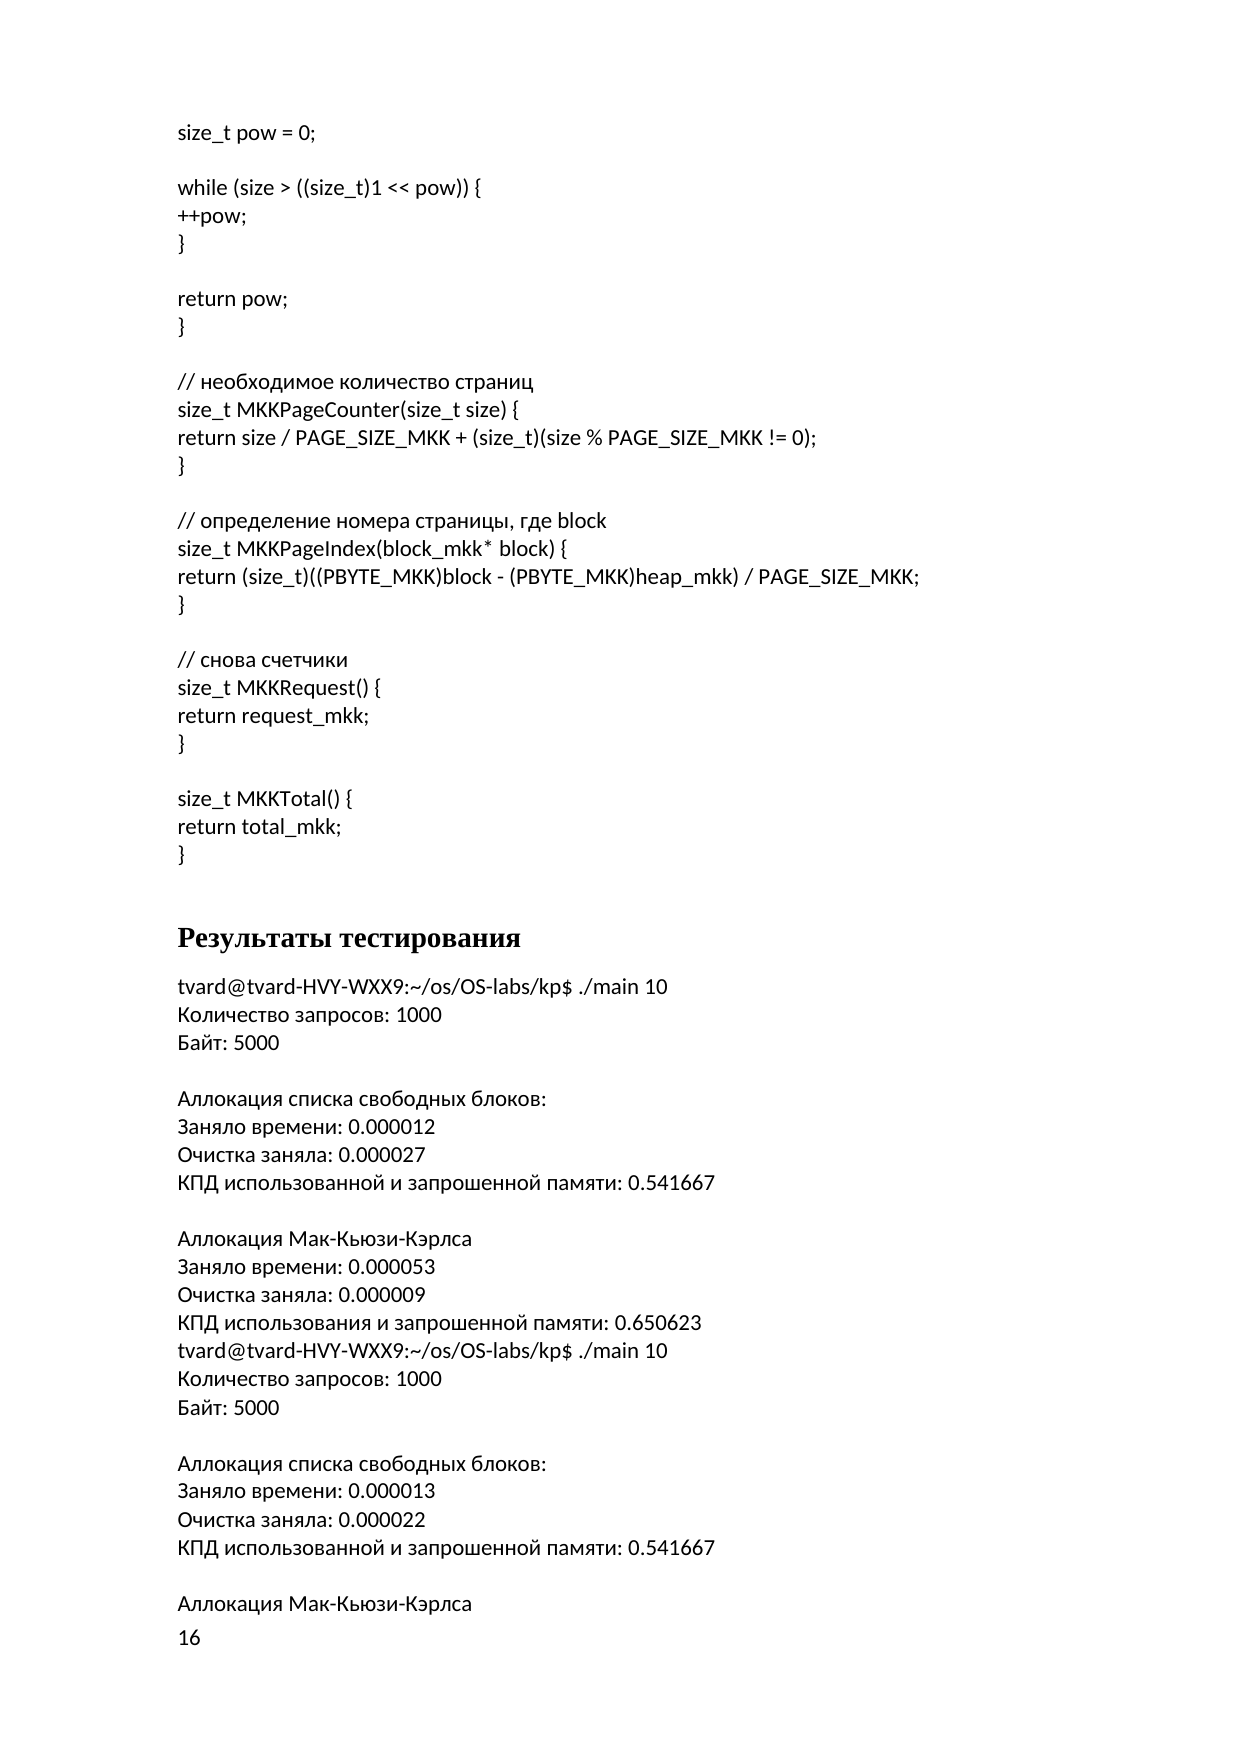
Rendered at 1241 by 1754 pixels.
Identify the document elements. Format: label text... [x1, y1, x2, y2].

text size_t MKKRequest() { [177, 673, 1152, 701]
text Аллокация Мак-Кьюзи-Кэрлса [177, 1224, 1152, 1252]
text size_t MKKPageCounter(size_t size) { [177, 395, 1152, 423]
text Аллокация списка свободных блоков: [177, 1084, 1152, 1112]
text КПД использованной и запрошенной памяти: 0.541667 [177, 1533, 1152, 1561]
text while (size > ((size_t)1 << pow)) { [177, 173, 1152, 201]
text return size / PAGE_SIZE_MKK + (size_t)(size % PAGE_SIZE_MKK != 0); [177, 423, 1152, 451]
text Заняло времени: 0.000053 [177, 1252, 1152, 1281]
text ++pow; [177, 201, 1152, 229]
text size_t MKKTotal() { [177, 784, 1152, 812]
text Аллокация списка свободных блоков: [177, 1449, 1152, 1477]
text Аллокация Мак-Кьюзи-Кэрлса [177, 1589, 1152, 1617]
text // необходимое количество страниц [177, 367, 1152, 395]
text КПД использованной и запрошенной памяти: 0.541667 [177, 1168, 1152, 1196]
text // снова счетчики [177, 645, 1152, 673]
text Байт: 5000 [177, 1393, 1152, 1421]
text return pow; [177, 284, 1152, 312]
text КПД использования и запрошенной памяти: 0.650623 [177, 1308, 1152, 1337]
text Очистка заняла: 0.000027 [177, 1140, 1152, 1168]
text Очистка заняла: 0.000009 [177, 1281, 1152, 1308]
text tvard@tvard-HVY-WXX9:~/os/OS-labs/kp$ ./main 10 [177, 972, 1152, 1000]
text return total_mkk; [177, 812, 1152, 840]
text Заняло времени: 0.000013 [177, 1477, 1152, 1505]
text Количество запросов: 1000 [177, 1000, 1152, 1028]
text size_t MKKPageIndex(block_mkk* block) { [177, 534, 1152, 562]
text Байт: 5000 [177, 1028, 1152, 1056]
text } [177, 729, 1152, 757]
text return request_mkk; [177, 701, 1152, 729]
text } [177, 590, 1152, 618]
text } [177, 451, 1152, 479]
text // определение номера страницы, где block [177, 506, 1152, 534]
text Очистка заняла: 0.000022 [177, 1505, 1152, 1533]
text Результаты тестирования [177, 920, 1152, 954]
text } [177, 840, 1152, 868]
text Количество запросов: 1000 [177, 1364, 1152, 1393]
text return (size_t)((PBYTE_MKK)block - (PBYTE_MKK)heap_mkk) / PAGE_SIZE_MKK; [177, 562, 1152, 590]
text tvard@tvard-HVY-WXX9:~/os/OS-labs/kp$ ./main 10 [177, 1337, 1152, 1364]
text } [177, 229, 1152, 257]
text Заняло времени: 0.000012 [177, 1112, 1152, 1140]
text size_t pow = 0; [177, 118, 1152, 146]
text } [177, 312, 1152, 340]
